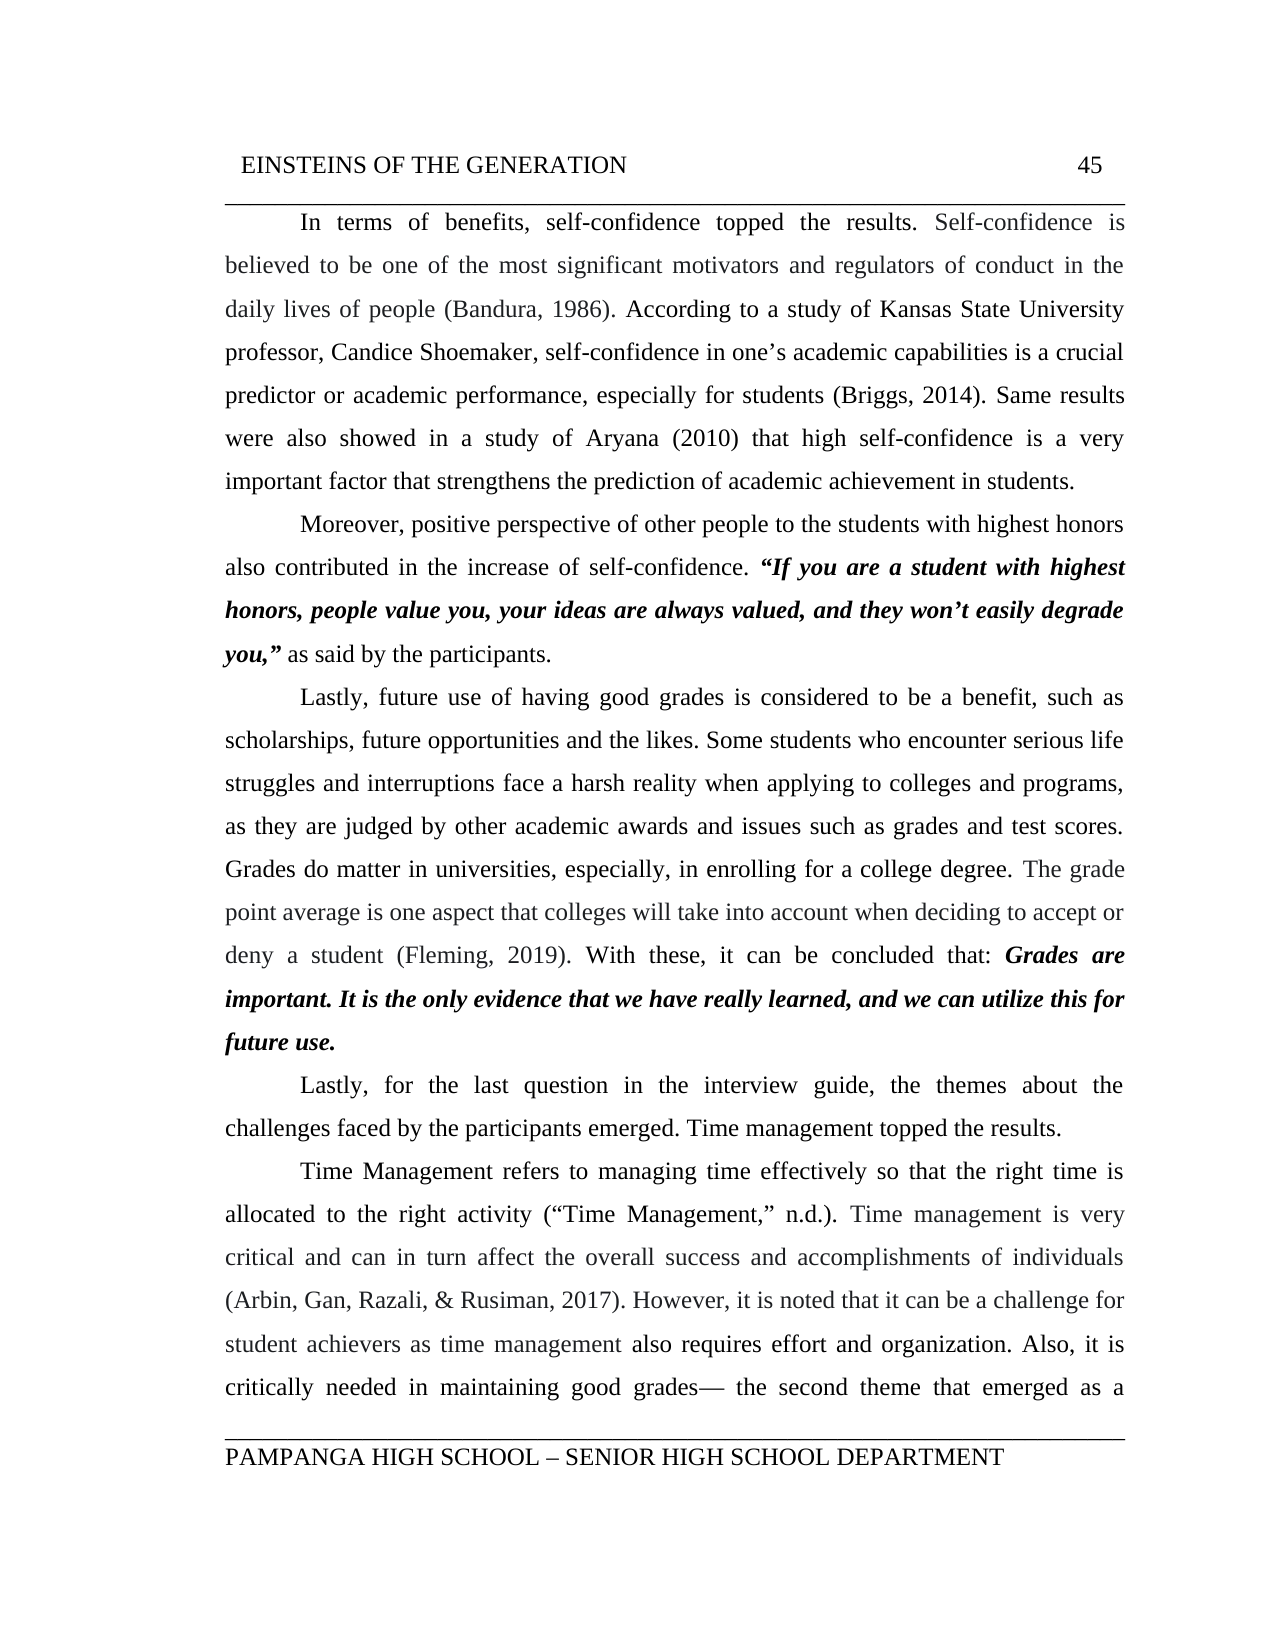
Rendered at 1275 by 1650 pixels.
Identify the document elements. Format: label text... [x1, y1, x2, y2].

text Lastly, for the last question in the interview guide, the themes about the challenges faced by the participants emerged. Time management topped the results. [225, 1070, 1125, 1142]
text In terms of benefits, self-confidence topped the results. Self-confidence is believed to be one of the most significant motivators and regulators of conduct in the daily lives of people (Bandura, 1986). According to a study of Kansas State University professor, Candice Shoemaker, self-confidence in one’s academic capabilities is a crucial predictor or academic performance, especially for students (Briggs, 2014). Same results were also showed in a study of Aryana (2010) that high self-confidence is a very important factor that strengthens the prediction of academic achievement in students. [225, 207, 1125, 495]
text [225, 1156, 1125, 1401]
text Moreover, positive perspective of other people to the students with highest honors also contributed in the increase of self-confidence. “If you are a student with highest honors, people value you, your ideas are always valued, and they won’t easily degrade you,” as said by the participants. [225, 509, 1125, 667]
text Lastly, future use of having good grades is considered to be a benefit, such as scholarships, future opportunities and the likes. Some students who encounter serious life struggles and interruptions face a harsh reality when applying to colleges and programs, as they are judged by other academic awards and issues such as grades and test scores. Grades do matter in universities, especially, in enrolling for a college degree. The grade point average is one aspect that colleges will take into account when deciding to accept or deny a student (Fleming, 2019). With these, it can be concluded that: Grades are important. It is the only evidence that we have really learned, and we can utilize this for future use. [225, 682, 1125, 1056]
